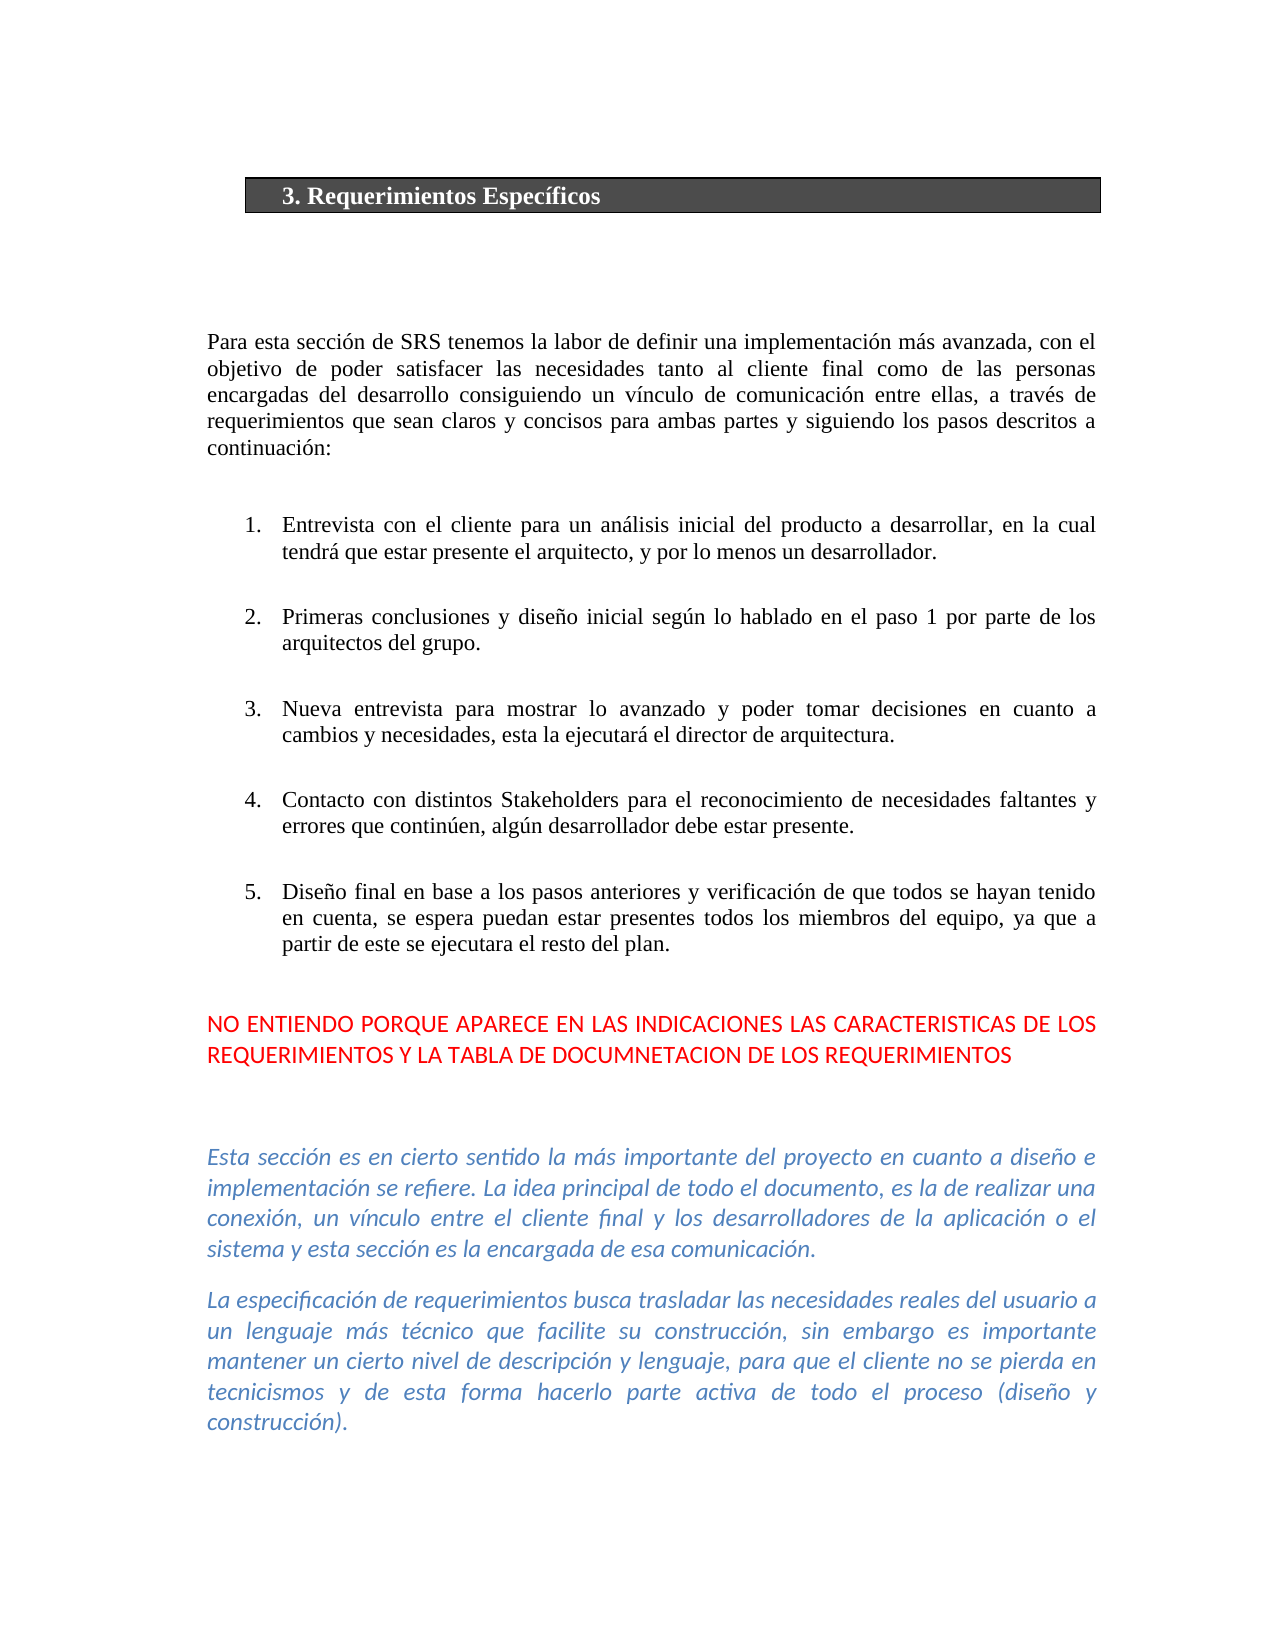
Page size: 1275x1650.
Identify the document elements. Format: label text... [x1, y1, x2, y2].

text NO ENTIENDO PORQUE APARECE EN LAS INDICACIONES LAS CARACTERISTICAS DE LOS REQUERIMIENTOS Y DOCUMNETACION DE LOS REQUERIMIENTOS [207, 1008, 1098, 1069]
text Esta sección es en cierto sentido la más importante del proyecto en cuanto a diseño e implementación se refiere. La idea principal de todo el documento, es la de realizar una conexión, un vínculo entre el cliente final y los desarrolladores de la aplicación o el sistema y esta sección es la encargada de esa comunicación. [207, 1141, 1098, 1263]
list Primeras conclusiones y diseño inicial según lo hablado en el paso 1 por parte de los arquitectos del grupo. [244, 603, 1098, 656]
list Entrevista con el cliente para un análisis inicial del producto a desarrollar, en la cual tendrá que estar presente el arquitecto, y por lo menos un desarrollador. [244, 512, 1098, 564]
text La especificación de requerimientos busca trasladar las necesidades reales del usuario a un lenguaje más técnico que facilite su construcción, sin embargo es importante mantener un cierto nivel de descripción y lenguaje, para que el cliente no se pierda en tecnicismos y de esta forma hacerlo parte activa de todo el proceso (diseño y construcción). [207, 1284, 1098, 1437]
list Contacto con distintos Stakeholders para el reconocimiento de necesidades faltantes y errores que continúen, algún desarrollador debe estar presente. [244, 786, 1098, 839]
list Diseño final en base a los pasos anteriores y verificación de que todos se hayan tenido en cuenta, se espera puedan estar presentes todos los miembros del equipo, ya que a partir de este se ejecutara el resto del plan. [244, 878, 1098, 957]
list Nueva entrevista para mostrar lo avanzado y poder tomar decisiones en cuanto a cambios y necesidades, esta la ejecutará el director de arquitectura. [244, 695, 1098, 747]
subtitle 3. Requerimientos Específicos [246, 179, 1100, 212]
text Para esta sección de SRS tenemos la labor de definir una implementación más avanzada, con el objetivo de poder satisfacer las necesidades tanto al cliente final como de las personas encargadas del desarrollo consiguiendo un vínculo de comunicación entre ellas, a través de requerimientos que sean claros y concisos para ambas partes y siguiendo los pasos descritos a continuación: [207, 328, 1098, 460]
